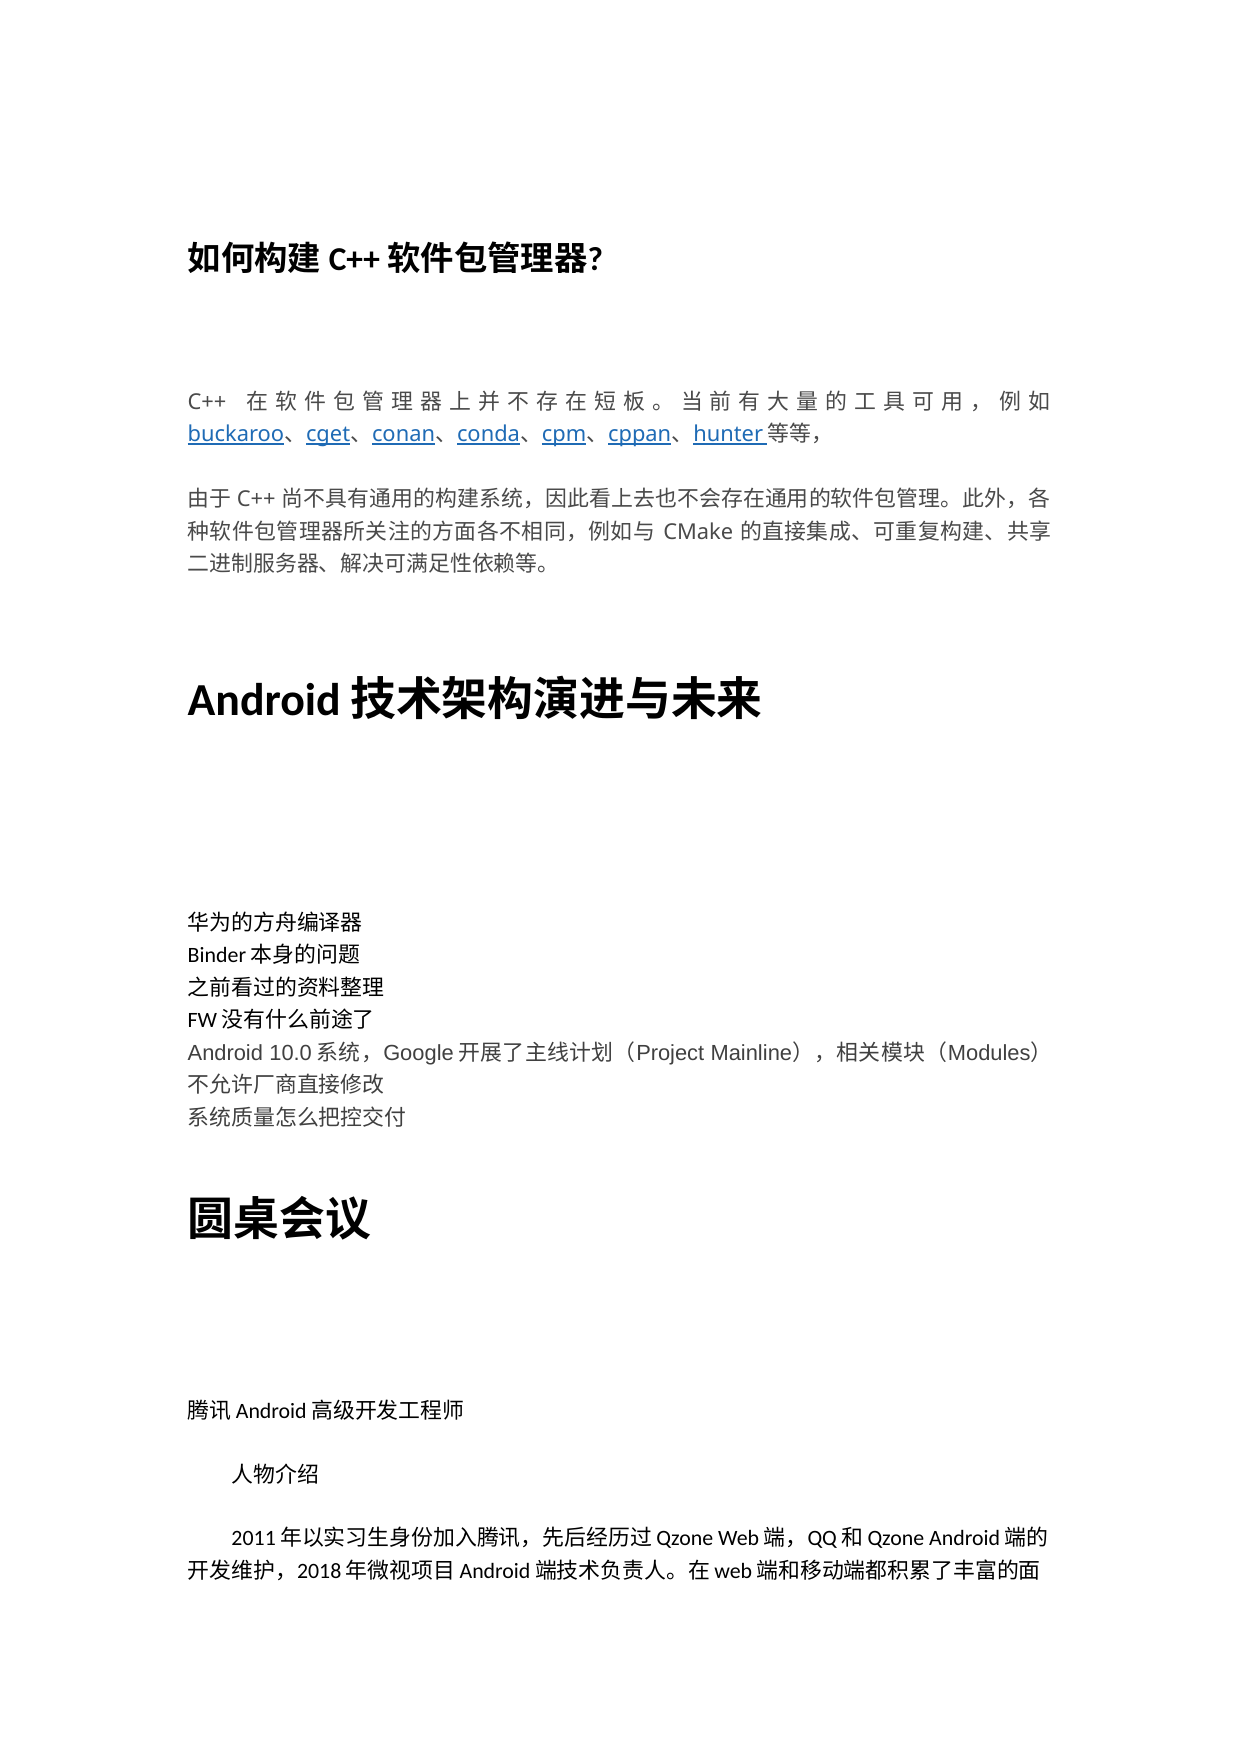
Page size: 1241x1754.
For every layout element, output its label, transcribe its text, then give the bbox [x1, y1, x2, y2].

text C++ 在软件包管理器上并不存在短板。当前有大量的工具可用，例如buckaroo、cget、conan、conda、cpm、cppan、hunter等等， [187, 383, 1053, 448]
subtitle 圆桌会议 [187, 1167, 1053, 1264]
subtitle 如何构建 C++ 软件包管理器? [187, 224, 1053, 289]
text FW没有什么前途了 [187, 1002, 1053, 1034]
text Android 10.0系统，Google开展了主线计划（Project Mainline），相关模块（Modules）不允许厂商直接修改 [187, 1034, 1053, 1099]
text 由于 C++ 尚不具有通用的构建系统，因此看上去也不会存在通用的软件包管理。此外，各种软件包管理器所关注的方面各不相同，例如与 CMake 的直接集成、可重复构建、共享二进制服务器、解决可满足性依赖等。 [187, 481, 1053, 578]
text 系统质量怎么把控交付 [187, 1099, 1053, 1132]
text 之前看过的资料整理 [187, 969, 1053, 1002]
text Binder本身的问题 [187, 937, 1053, 969]
text 腾讯Android高级开发工程师 [187, 1392, 1053, 1425]
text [187, 1520, 1053, 1585]
subtitle Android技术架构演进与未来 [187, 646, 1053, 744]
text 人物介绍 [187, 1456, 1053, 1489]
text 华为的方舟编译器 [187, 904, 1053, 937]
